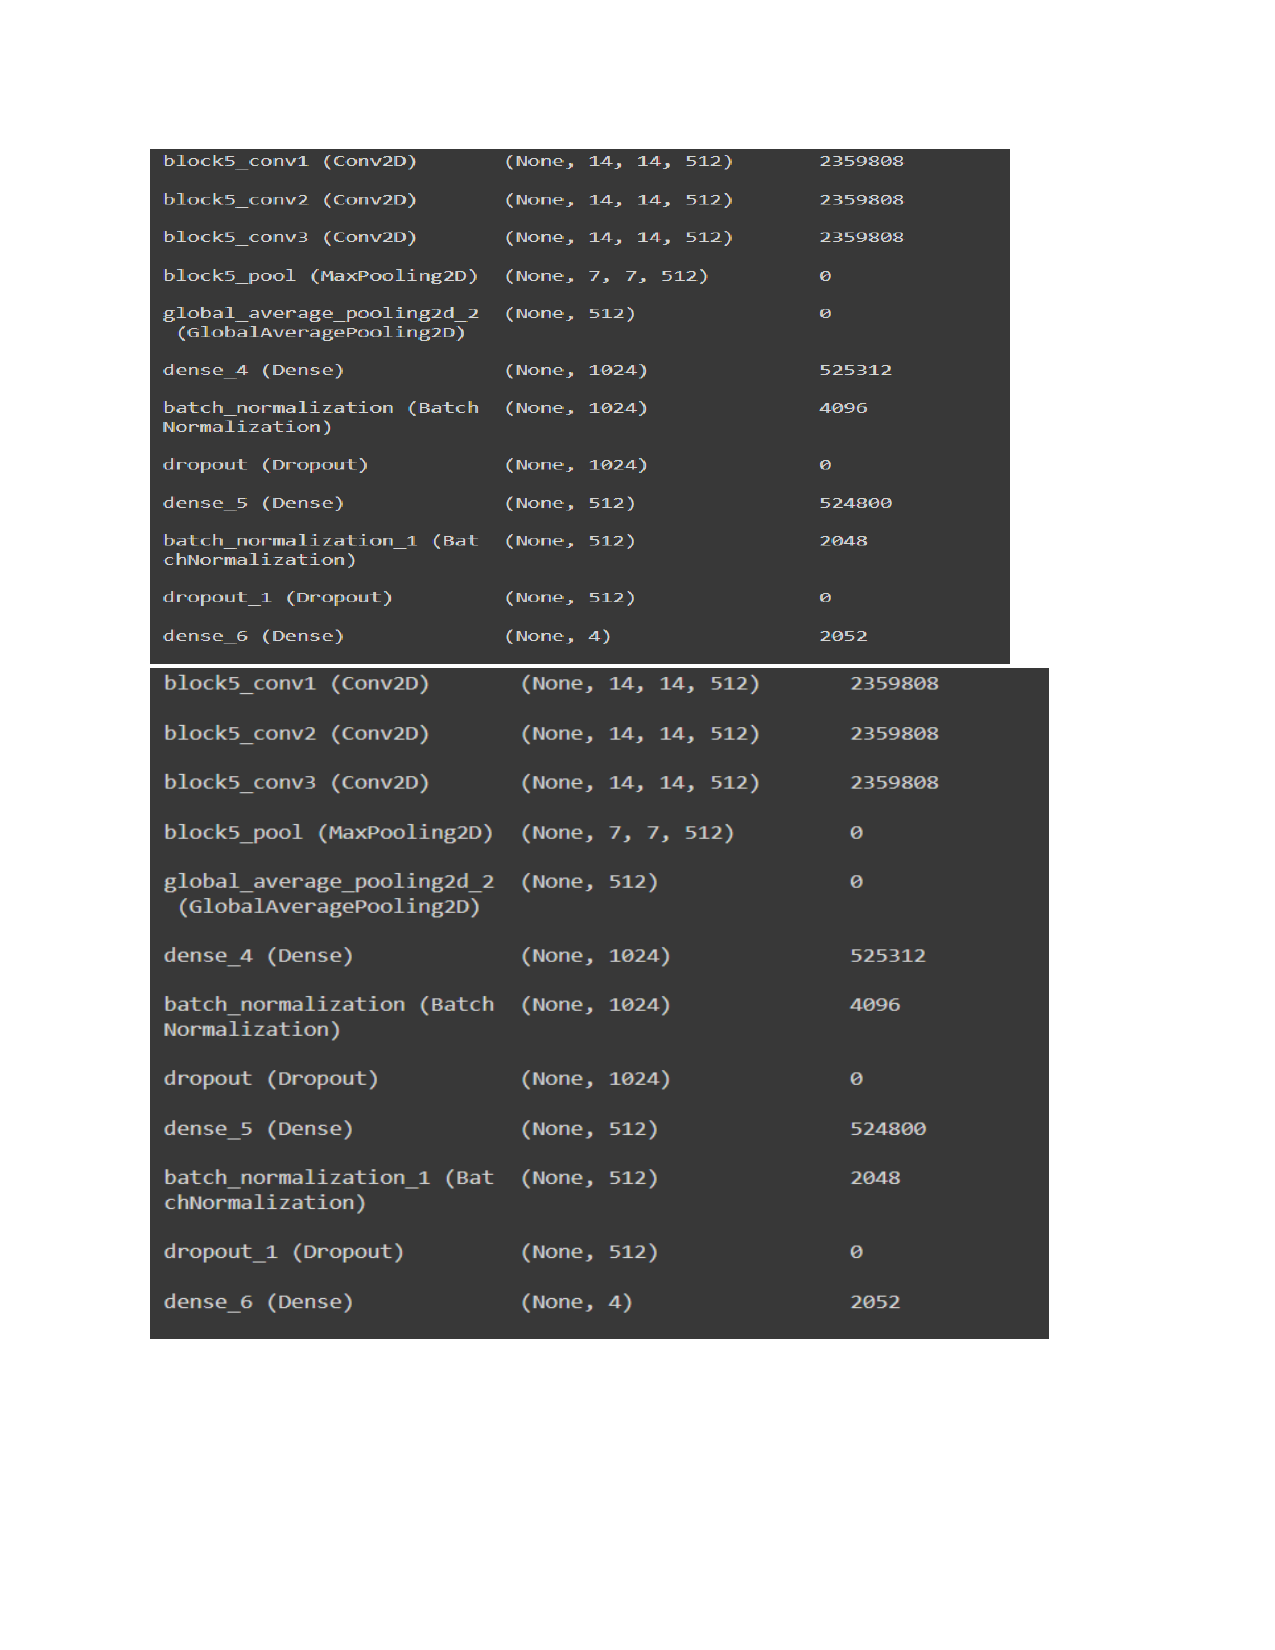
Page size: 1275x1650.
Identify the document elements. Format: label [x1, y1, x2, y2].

picture [150, 149, 1010, 664]
picture [150, 668, 1049, 1339]
